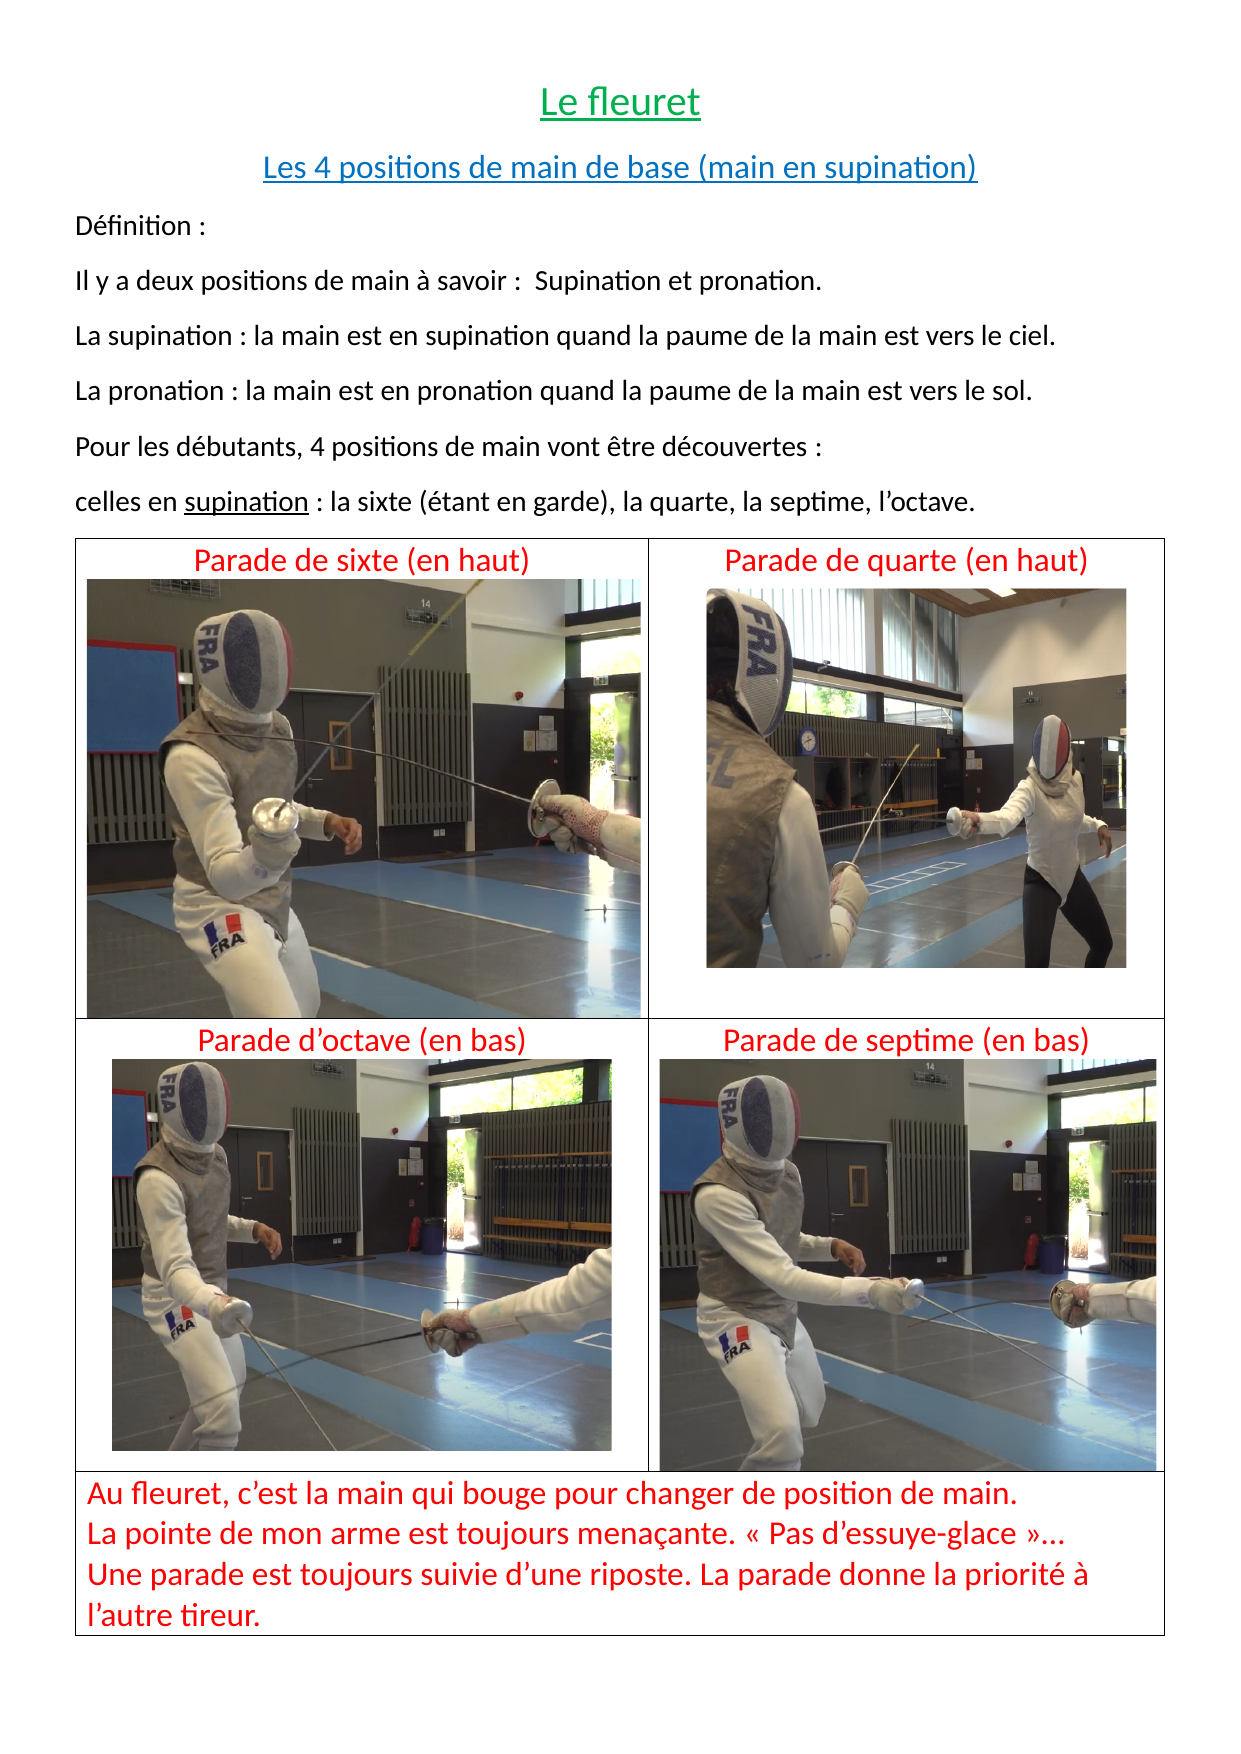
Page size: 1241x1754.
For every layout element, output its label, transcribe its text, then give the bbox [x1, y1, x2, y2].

table_cell Parade d’octave (en bas) [76, 1019, 648, 1471]
text La pronation : la main est en pronation quand la paume de la main est vers le sol. [75, 372, 1165, 408]
table_cell Au fleuret, c’est la main qui bouge pour changer de position de main. La pointe de mon arme est toujours menaçante. « Pas d’essuye-glace »… Une parade est toujours suivie d’une riposte. La parade donne la priorité à l’autre tireur. [76, 1472, 1164, 1634]
picture [112, 1059, 612, 1451]
text celles en supination : la sixte (étant en garde), la quarte, la septime, l’octave. [75, 483, 1165, 518]
table_cell Parade de septime (en bas) [649, 1019, 1164, 1471]
text Il y a deux positions de main à savoir : Supination et pronation. [75, 262, 1165, 298]
picture [86, 579, 641, 1018]
text La supination : la main est en supination quand la paume de la main est vers le ciel. [75, 317, 1165, 353]
text Pour les débutants, 4 positions de main vont être découvertes : [75, 428, 1165, 463]
text Le fleuret [75, 75, 1165, 126]
table_header Parade de sixte (en haut) [76, 539, 648, 1017]
table_header Parade de quarte (en haut) [649, 539, 1164, 1017]
text Définition : [75, 207, 1165, 243]
picture [659, 1059, 1157, 1471]
picture [686, 579, 1127, 968]
text Les 4 positions de main de base (main en supination) [75, 147, 1165, 187]
